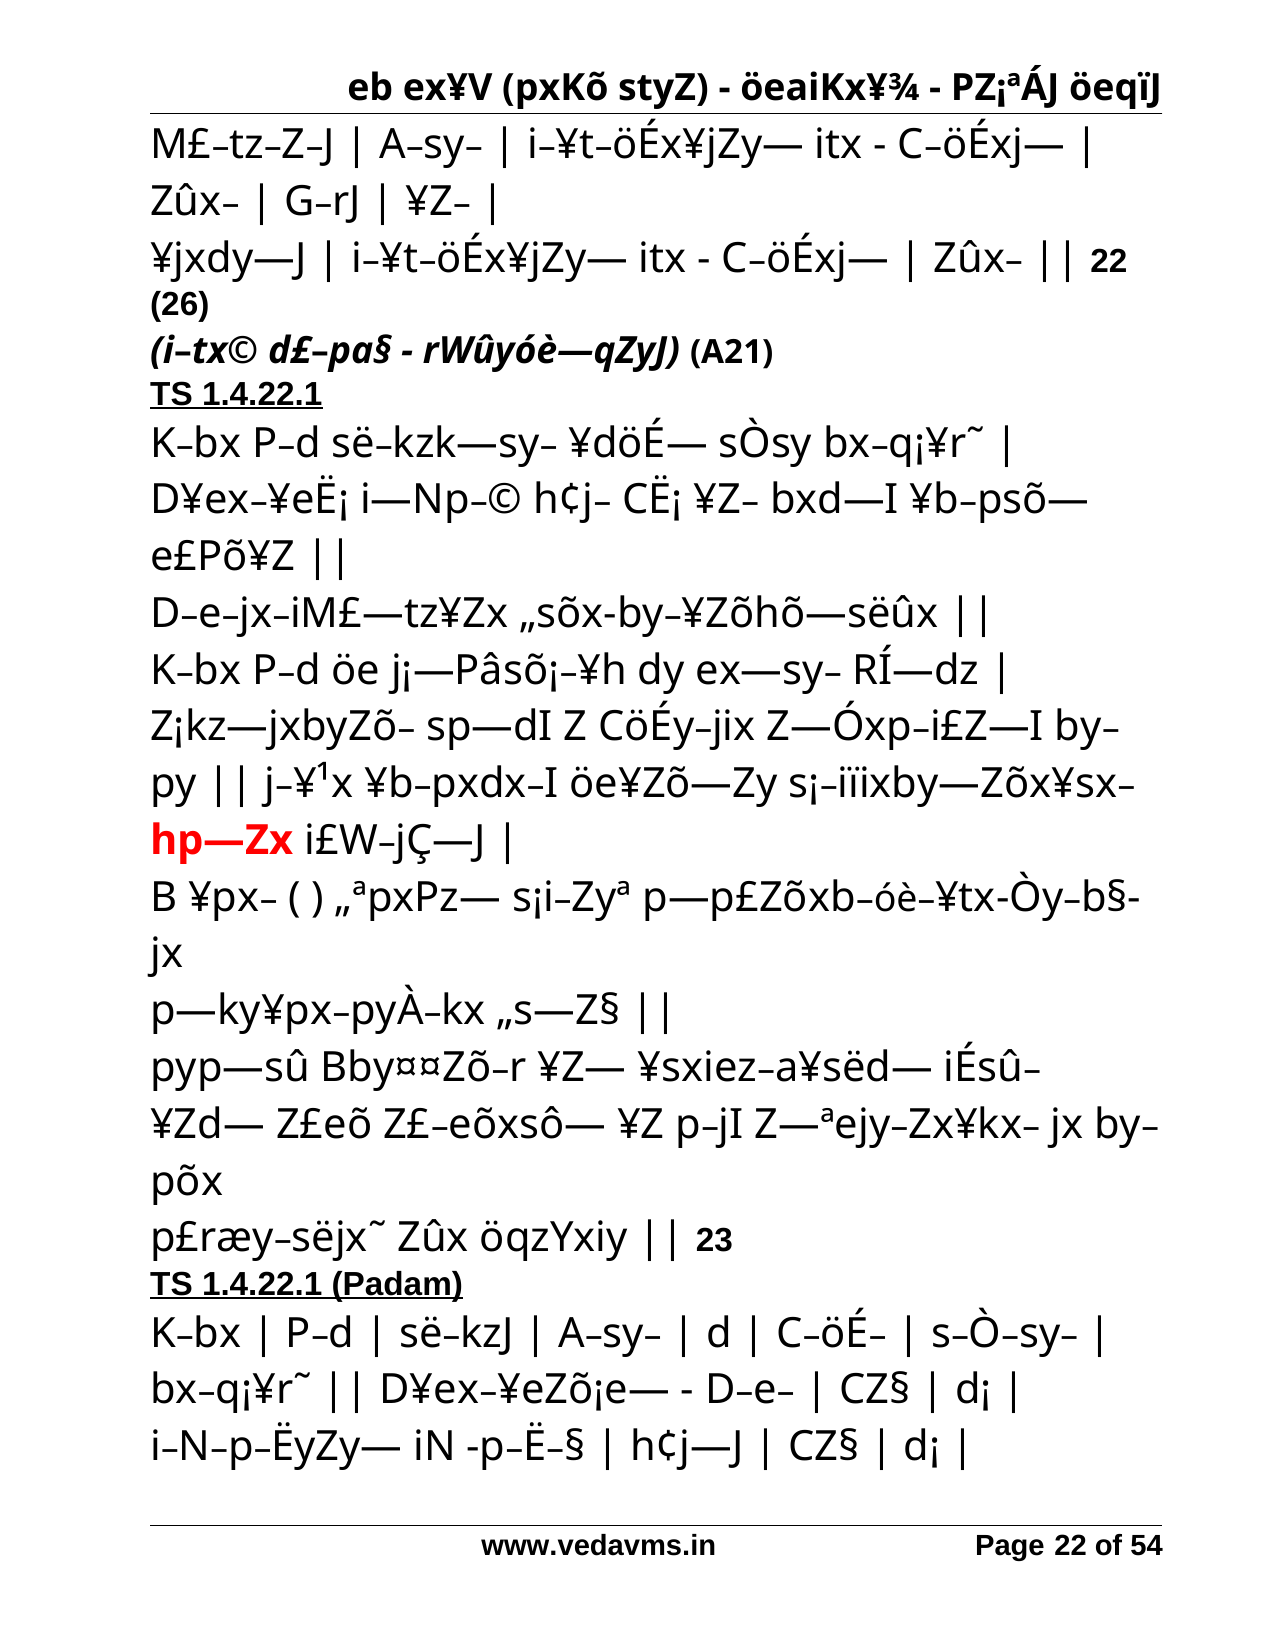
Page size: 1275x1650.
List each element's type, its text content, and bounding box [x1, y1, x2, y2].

text TS 1.4.22.1 [150, 374, 1162, 412]
text ¥jxdy—J | i–¥t–öÉx¥jZy— itx - C–öÉxj— | Zûx– || 22 (26) [150, 228, 1162, 323]
text K–bx P–d së–kzk—sy– ¥döÉ— sÒsy bx–q¡¥r˜ | [150, 412, 1162, 469]
text B ¥px– ( ) „ªpxPz— s¡i–Zyª p—p£Zõxb–óè–¥tx-Òy–b§-jx [150, 867, 1162, 980]
text D¥ex–¥eË¡ i—Np–© h¢j– CË¡ ¥Z– bxd—I ¥b–psõ— e£Põ¥Z || [150, 469, 1162, 583]
text K–bx P–d öe j¡—Pâsõ¡–¥h dy ex—sy– RÍ—dz | [150, 639, 1162, 696]
text TS 1.4.22.1 (Padam) [150, 1264, 1219, 1302]
text pyp—sû Bby¤¤Zõ–r ¥Z— ¥sxiez–a¥sëd— iÉsû– [150, 1037, 1162, 1094]
text K–bx | P–d | së–kzJ | A–sy– | d | C–öÉ– | s–Ò–sy– | [150, 1302, 1162, 1359]
text (i–tx© d£–pa§ - rWûyóè—qZyJ) (A21) [150, 323, 1162, 374]
text D–e–jx–iM£—tz¥Zx „sõx-by–¥Zõhõ—sëûx || [150, 583, 1162, 639]
text Z¡kz—jxbyZõ– sp—dI Z CöÉy–jix Z—Óxp–i£Z—I by–py || j–¥¹x ¥b–pxdx–I öe¥Zõ—Zy s¡–iïixby—Zõx¥sx– hp—Zx i£W–jÇ—J | [150, 696, 1162, 867]
text K–ªZ£-hy–J | h¢–Z§ || D–e–jx–iM£—tzZ– CZõ¡—ejx–i-M£–tz–Z–J | A–sy– | i–¥t–öÉx¥jZy— itx - C–öÉxj— | Zûx– | G–rJ | ¥Z– | [150, 114, 1169, 228]
text i–N–p–ËyZy— iN -p–Ë–§ | h¢j—J | CZ§ | d¡ | [150, 1416, 1162, 1473]
text p—ky¥px–pyÀ–kx „s—Z§ || [150, 980, 1162, 1037]
text bx–q¡¥r˜ || D¥ex–¥eZõ¡e— - D–e– | CZ§ | d¡ | [150, 1359, 1162, 1416]
text ¥Zd— Z£eõ Z£–eõxsô— ¥Z p–jI Z—ªejy–Zx¥kx– jx by–põx [150, 1094, 1162, 1207]
text p£ræy–sëjx˜ Zûx öqzYxiy || 23 [150, 1207, 1162, 1264]
